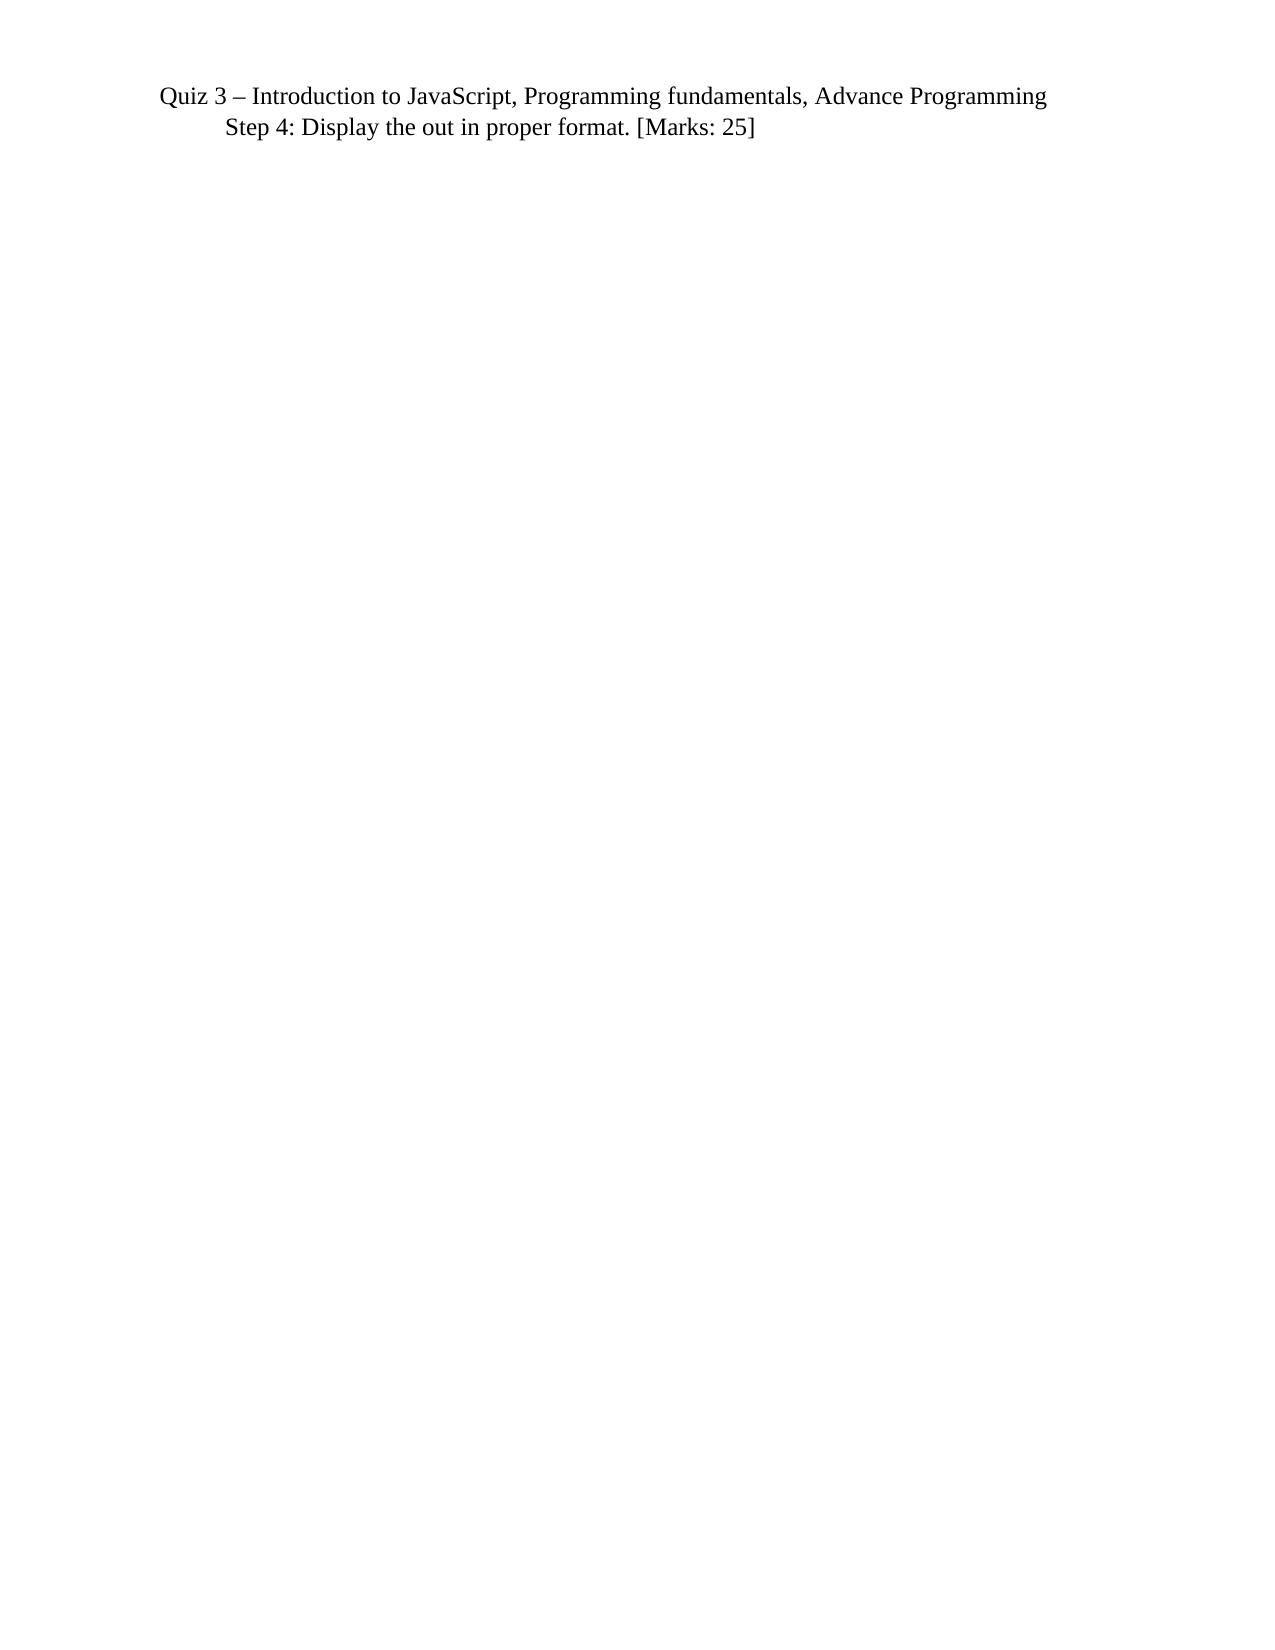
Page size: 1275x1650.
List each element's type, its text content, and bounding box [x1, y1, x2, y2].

text Step 4: Display the out in proper format. [Marks: 25] [225, 112, 1125, 141]
